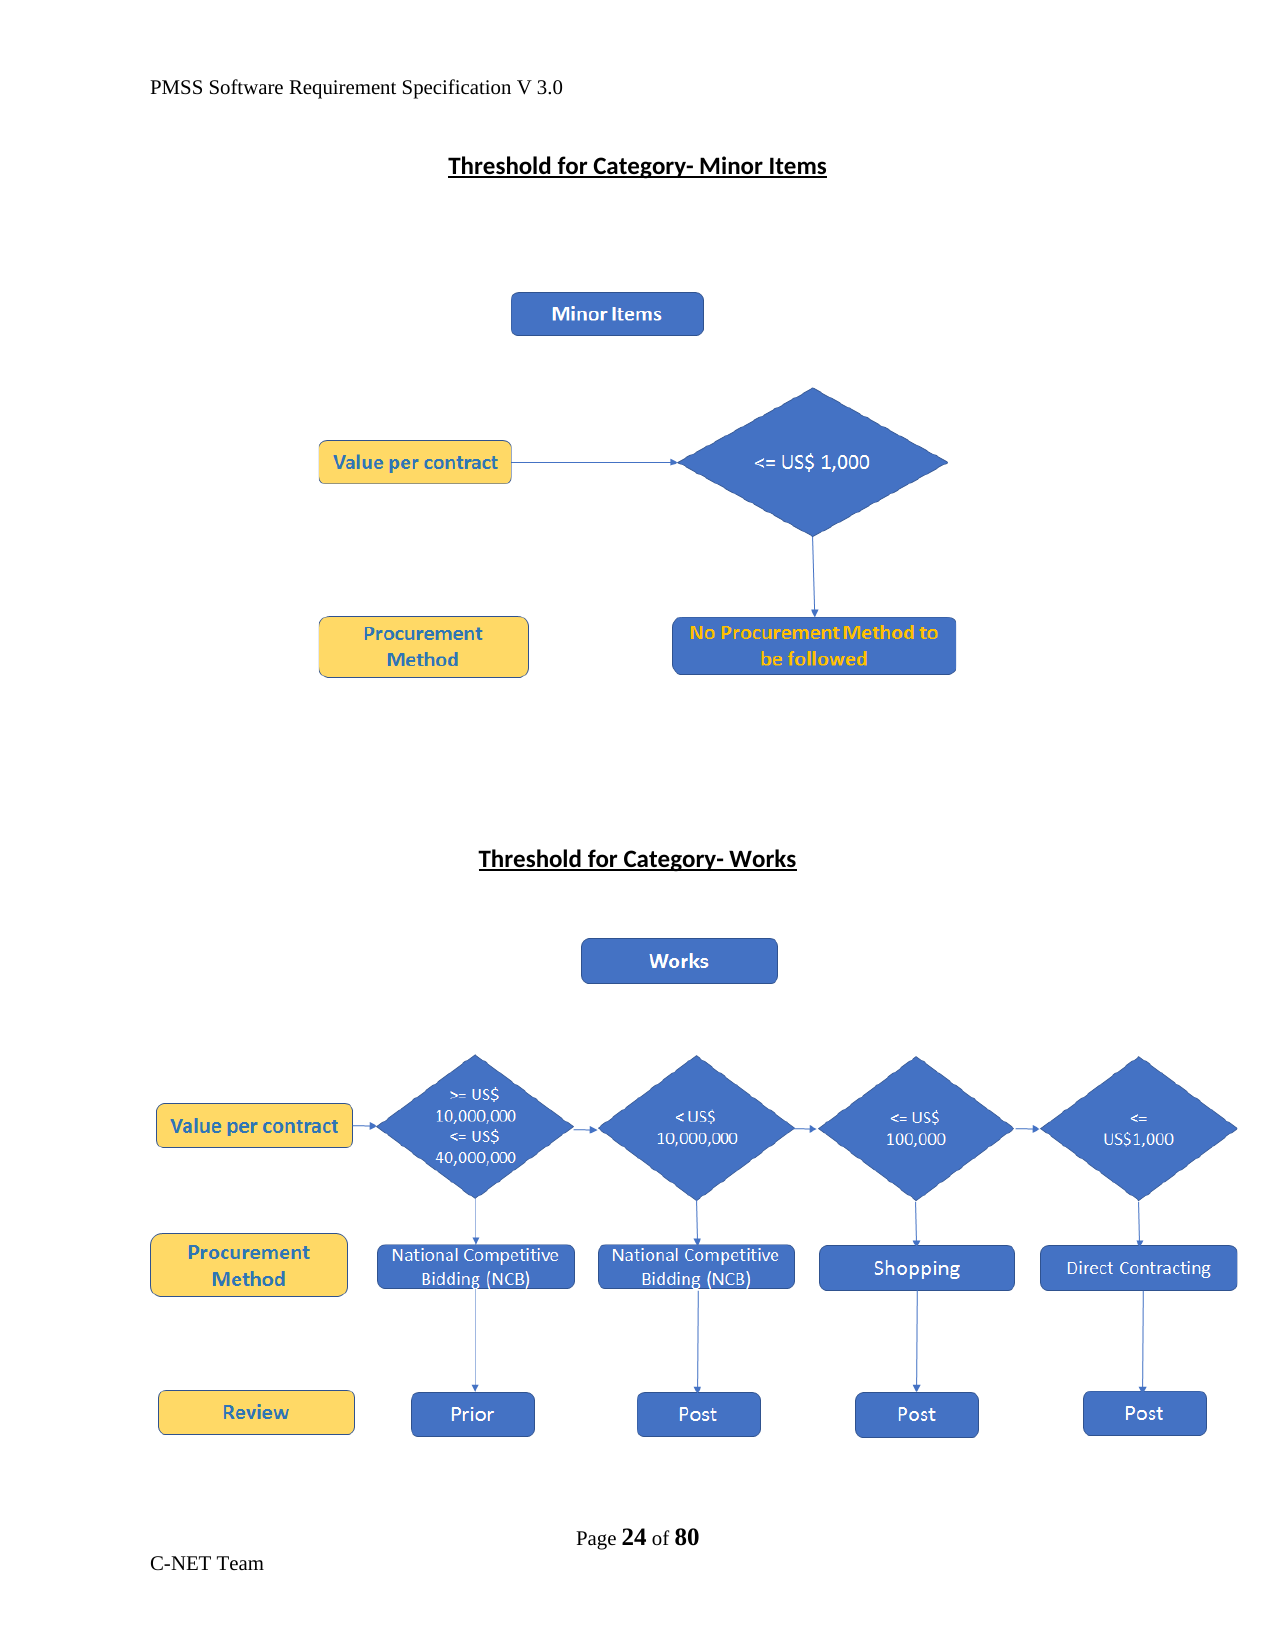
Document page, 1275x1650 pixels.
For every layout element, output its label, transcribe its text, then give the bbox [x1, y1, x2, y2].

text Threshold for Category- Works [150, 843, 1125, 874]
text Threshold for Category- Minor Items [150, 150, 1125, 181]
picture [150, 938, 1238, 1440]
picture [318, 292, 957, 685]
